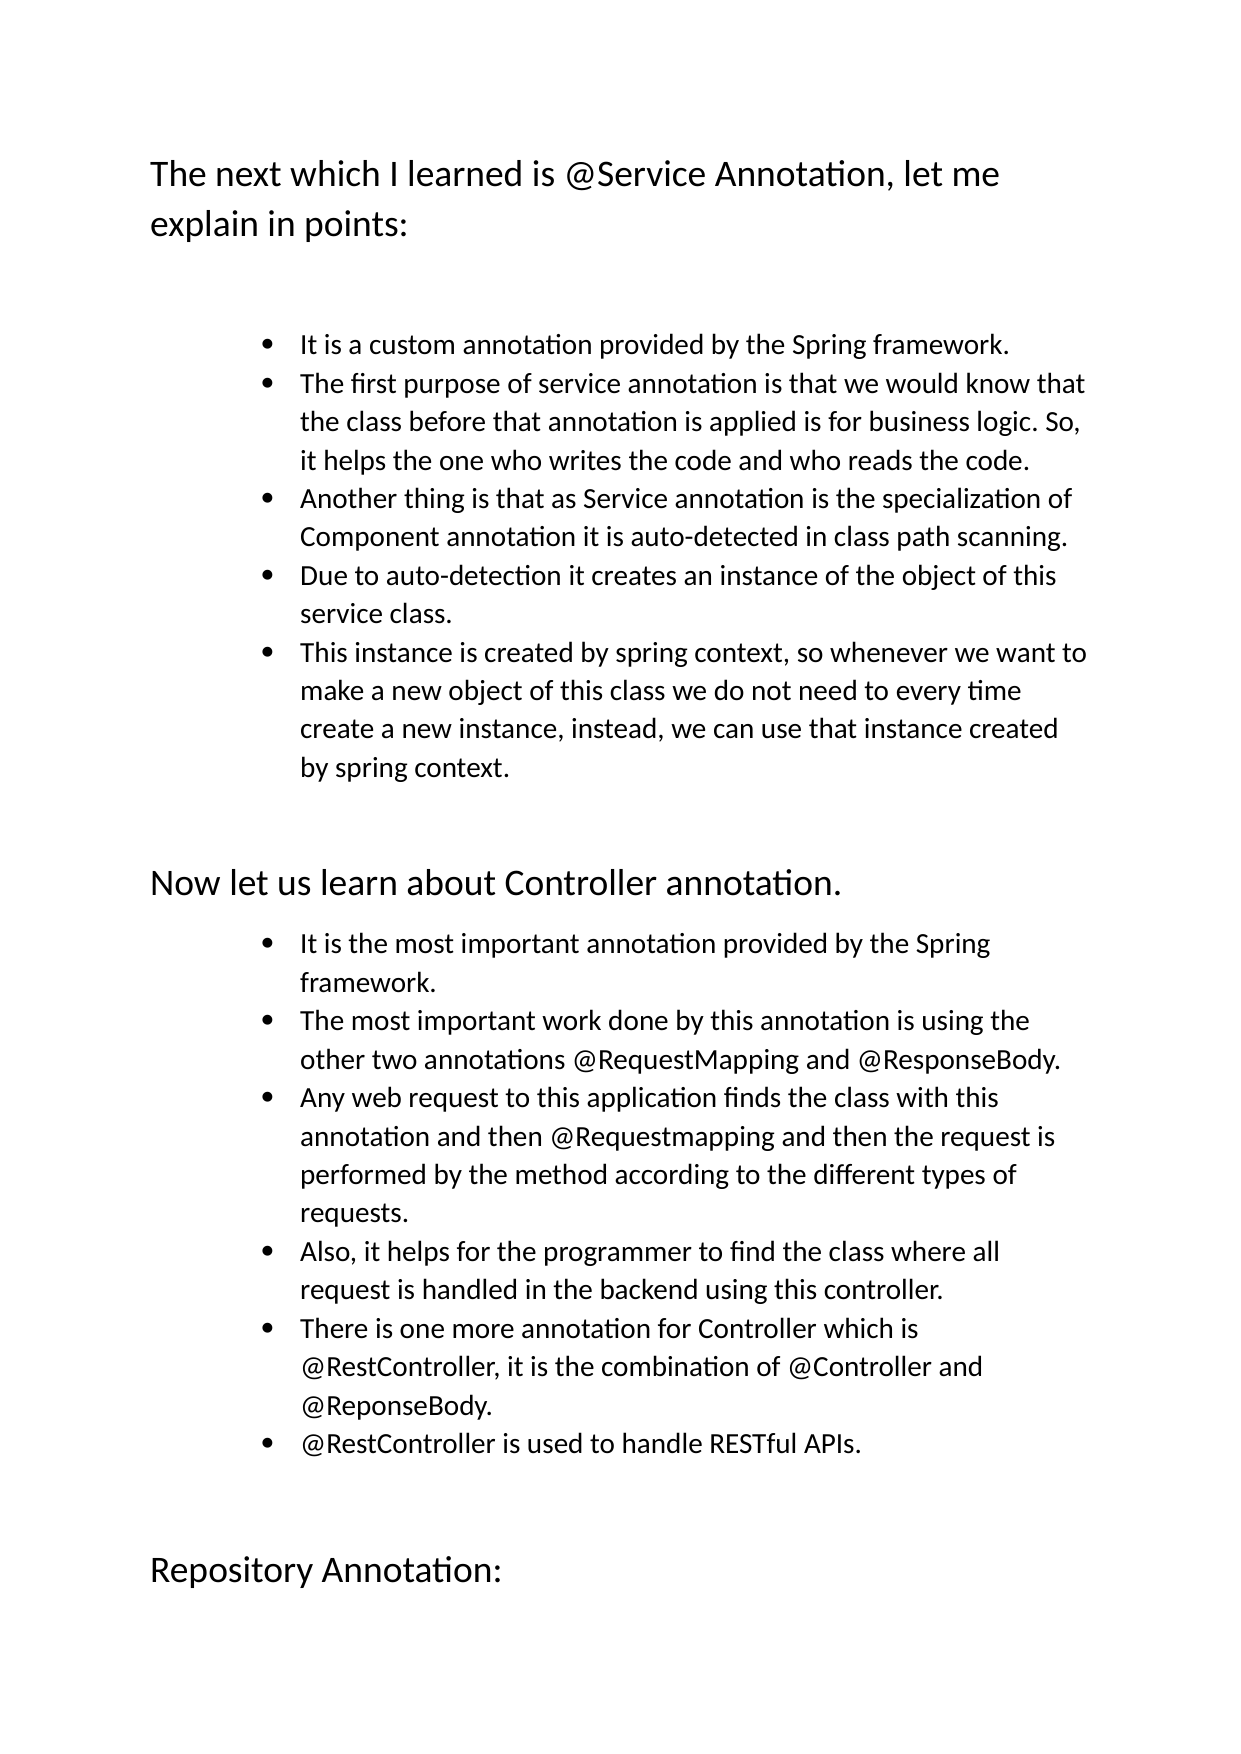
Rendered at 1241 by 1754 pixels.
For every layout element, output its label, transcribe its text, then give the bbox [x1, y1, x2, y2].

list This instance is created by spring context, so whenever we want to make a new object of this class we do not need to every time create a new instance, instead, we can use that instance created by spring context. [262, 634, 1090, 785]
list The first purpose of service annotation is that we would know that the class before that annotation is applied is for business logic. So, it helps the one who writes the code and who reads the code. [262, 365, 1090, 477]
list Another thing is that as Service annotation is the specialization of Component annotation it is auto-detected in class path scanning. [262, 480, 1090, 554]
list @RestController is used to handle RESTful APIs. [262, 1425, 1090, 1461]
list Due to auto-detection it creates an instance of the object of this service class. [262, 557, 1090, 631]
text Repository Annotation: [150, 1546, 1090, 1592]
text Now let us learn about Controller annotation. [150, 859, 1090, 905]
list Also, it helps for the programmer to find the class where all request is handled in the backend using this controller. [262, 1233, 1090, 1307]
list The most important work done by this annotation is using the other two annotations @RequestMapping and @ResponseBody. [262, 1002, 1090, 1076]
text The next which I learned is @Service Annotation, let me explain in points: [150, 150, 1090, 245]
list Any web request to this application finds the class with this annotation and then @Requestmapping and then the request is performed by the method according to the different types of requests. [262, 1079, 1090, 1230]
list It is the most important annotation provided by the Spring framework. [262, 925, 1090, 999]
list There is one more annotation for Controller which is @RestController, it is the combination of @Controller and @ReponseBody. [262, 1310, 1090, 1422]
list It is a custom annotation provided by the Spring framework. [262, 326, 1090, 362]
